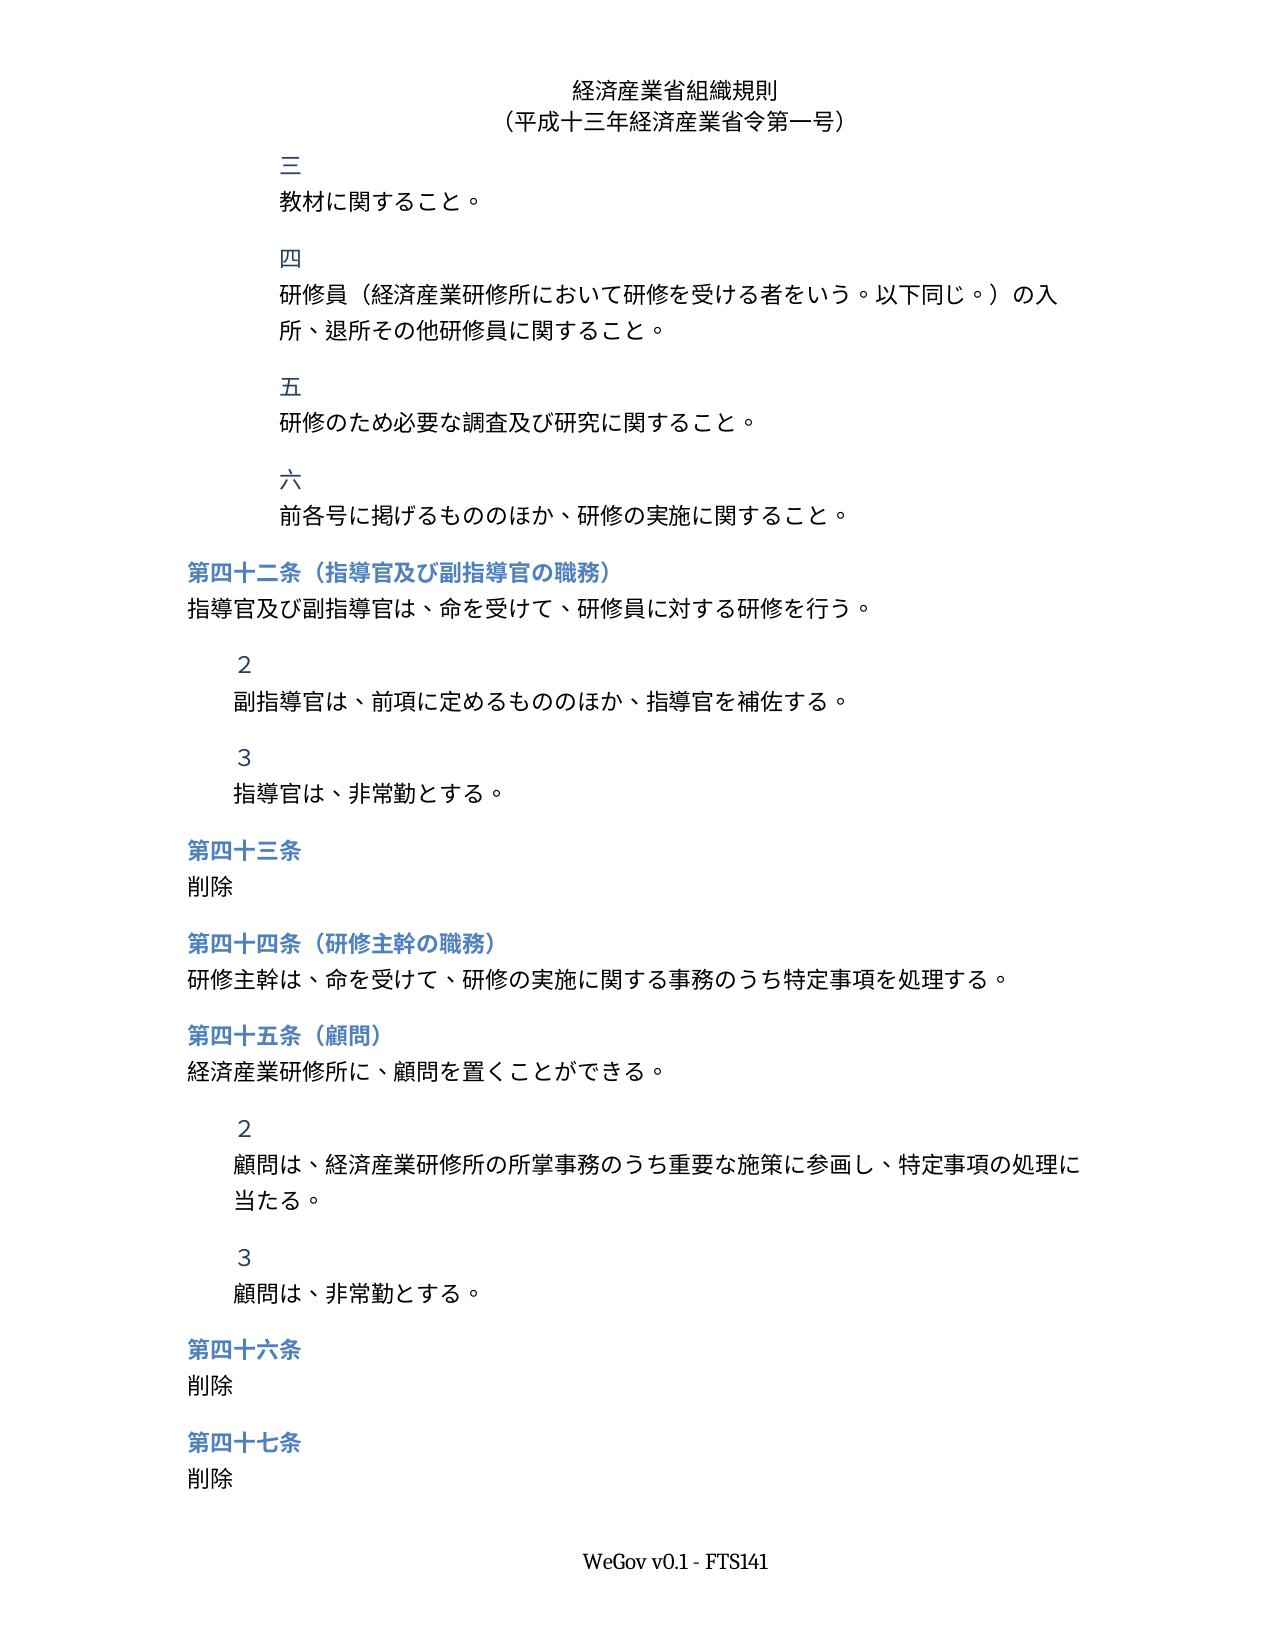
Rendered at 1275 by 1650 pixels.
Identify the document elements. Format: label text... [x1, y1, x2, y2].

subtitle 第四十三条 [187, 835, 1087, 866]
text 削除 [187, 1463, 1087, 1494]
subtitle 第四十五条（顧問） [187, 1020, 1087, 1052]
text 教材に関すること。 [279, 186, 1087, 217]
text 研修のため必要な調査及び研究に関すること。 [279, 407, 1087, 438]
subtitle ２ [233, 649, 1087, 681]
subtitle 四 [279, 243, 1087, 274]
subtitle 三 [279, 150, 1087, 181]
subtitle 六 [279, 464, 1087, 495]
subtitle ３ [233, 1242, 1087, 1273]
text 指導官及び副指導官は、命を受けて、研修員に対する研修を行う。 [187, 593, 1087, 624]
subtitle 第四十七条 [187, 1427, 1087, 1458]
text 削除 [187, 1370, 1087, 1402]
text 指導官は、非常勤とする。 [233, 778, 1087, 809]
text 顧問は、経済産業研修所の所掌事務のうち重要な施策に参画し、特定事項の処理に当たる。 [233, 1149, 1087, 1216]
text 前各号に掲げるもののほか、研修の実施に関すること。 [279, 500, 1087, 531]
text 削除 [187, 871, 1087, 902]
subtitle 第四十二条（指導官及び副指導官の職務） [187, 557, 1087, 588]
subtitle 第四十四条（研修主幹の職務） [187, 928, 1087, 959]
text 研修員（経済産業研修所において研修を受ける者をいう。以下同じ。）の入所、退所その他研修員に関すること。 [279, 279, 1087, 346]
subtitle ２ [233, 1113, 1087, 1144]
subtitle 五 [279, 371, 1087, 403]
text 研修主幹は、命を受けて、研修の実施に関する事務のうち特定事項を処理する。 [187, 963, 1087, 995]
text 顧問は、非常勤とする。 [233, 1278, 1087, 1309]
text 経済産業研修所に、顧問を置くことができる。 [187, 1056, 1087, 1087]
subtitle ３ [233, 742, 1087, 773]
text 副指導官は、前項に定めるもののほか、指導官を補佐する。 [233, 685, 1087, 717]
subtitle 第四十六条 [187, 1334, 1087, 1366]
